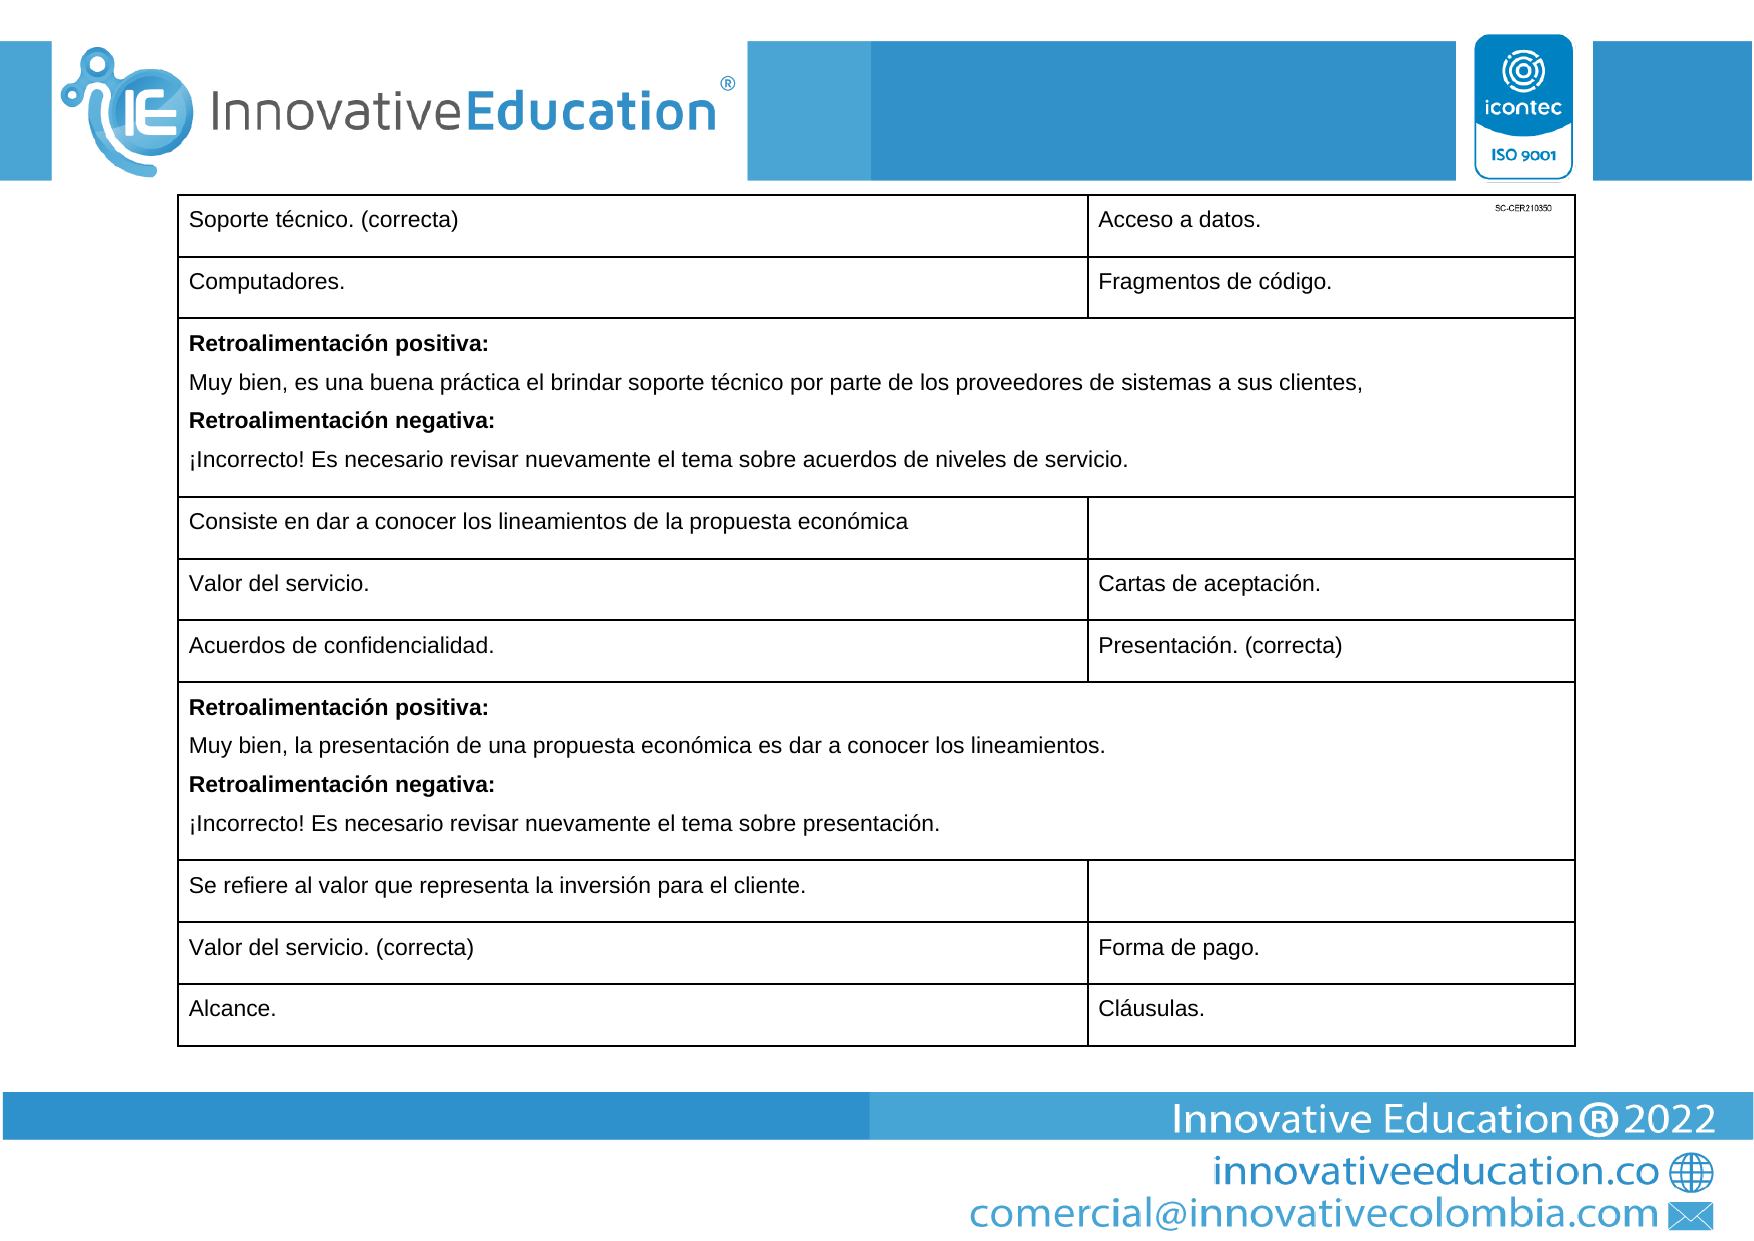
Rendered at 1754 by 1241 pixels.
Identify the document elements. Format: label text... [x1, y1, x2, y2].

table_cell Cláusulas. [1089, 985, 1574, 1044]
picture [0, 28, 1456, 194]
table_cell Cartas de aceptación. [1089, 560, 1574, 619]
table_cell Forma de pago. [1089, 923, 1574, 983]
picture [1593, 28, 1752, 194]
table_cell Acuerdos de confidencialidad. [179, 621, 1087, 681]
table_cell Computadores. [179, 258, 1087, 317]
table_cell [1089, 498, 1574, 557]
picture [1471, 32, 1576, 194]
table_cell Valor del servicio. [179, 560, 1087, 619]
table_cell Soporte técnico. (correcta) [179, 196, 1087, 256]
table_cell Retroalimentación positiva: Muy bien, la presentación de una propuesta económica es dar a conocer los lineamientos. Retroalimentación negativa: ¡Incorrecto! Es necesario revisar nuevamente el tema sobre presentación. [179, 683, 1574, 859]
table_cell Presentación. (correcta) [1089, 621, 1574, 681]
table_cell Alcance. [179, 985, 1087, 1044]
table_cell Valor del servicio. (correcta) [179, 923, 1087, 983]
picture [2, 1091, 1754, 1237]
table_cell Retroalimentación positiva: Muy bien, es una buena práctica el brindar soporte técnico por parte de los proveedores de sistemas a sus clientes, Retroalimentación negativa: ¡Incorrecto! Es necesario revisar nuevamente el tema sobre acuerdos de niveles de servicio. [179, 319, 1574, 496]
table_cell Consiste en dar a conocer los lineamientos de la propuesta económica [179, 498, 1087, 557]
table_cell Acceso a datos. [1089, 196, 1574, 256]
table_cell Se refiere al valor que representa la inversión para el cliente. [179, 861, 1087, 921]
table_cell [1089, 861, 1574, 921]
table_cell Fragmentos de código. [1089, 258, 1574, 317]
